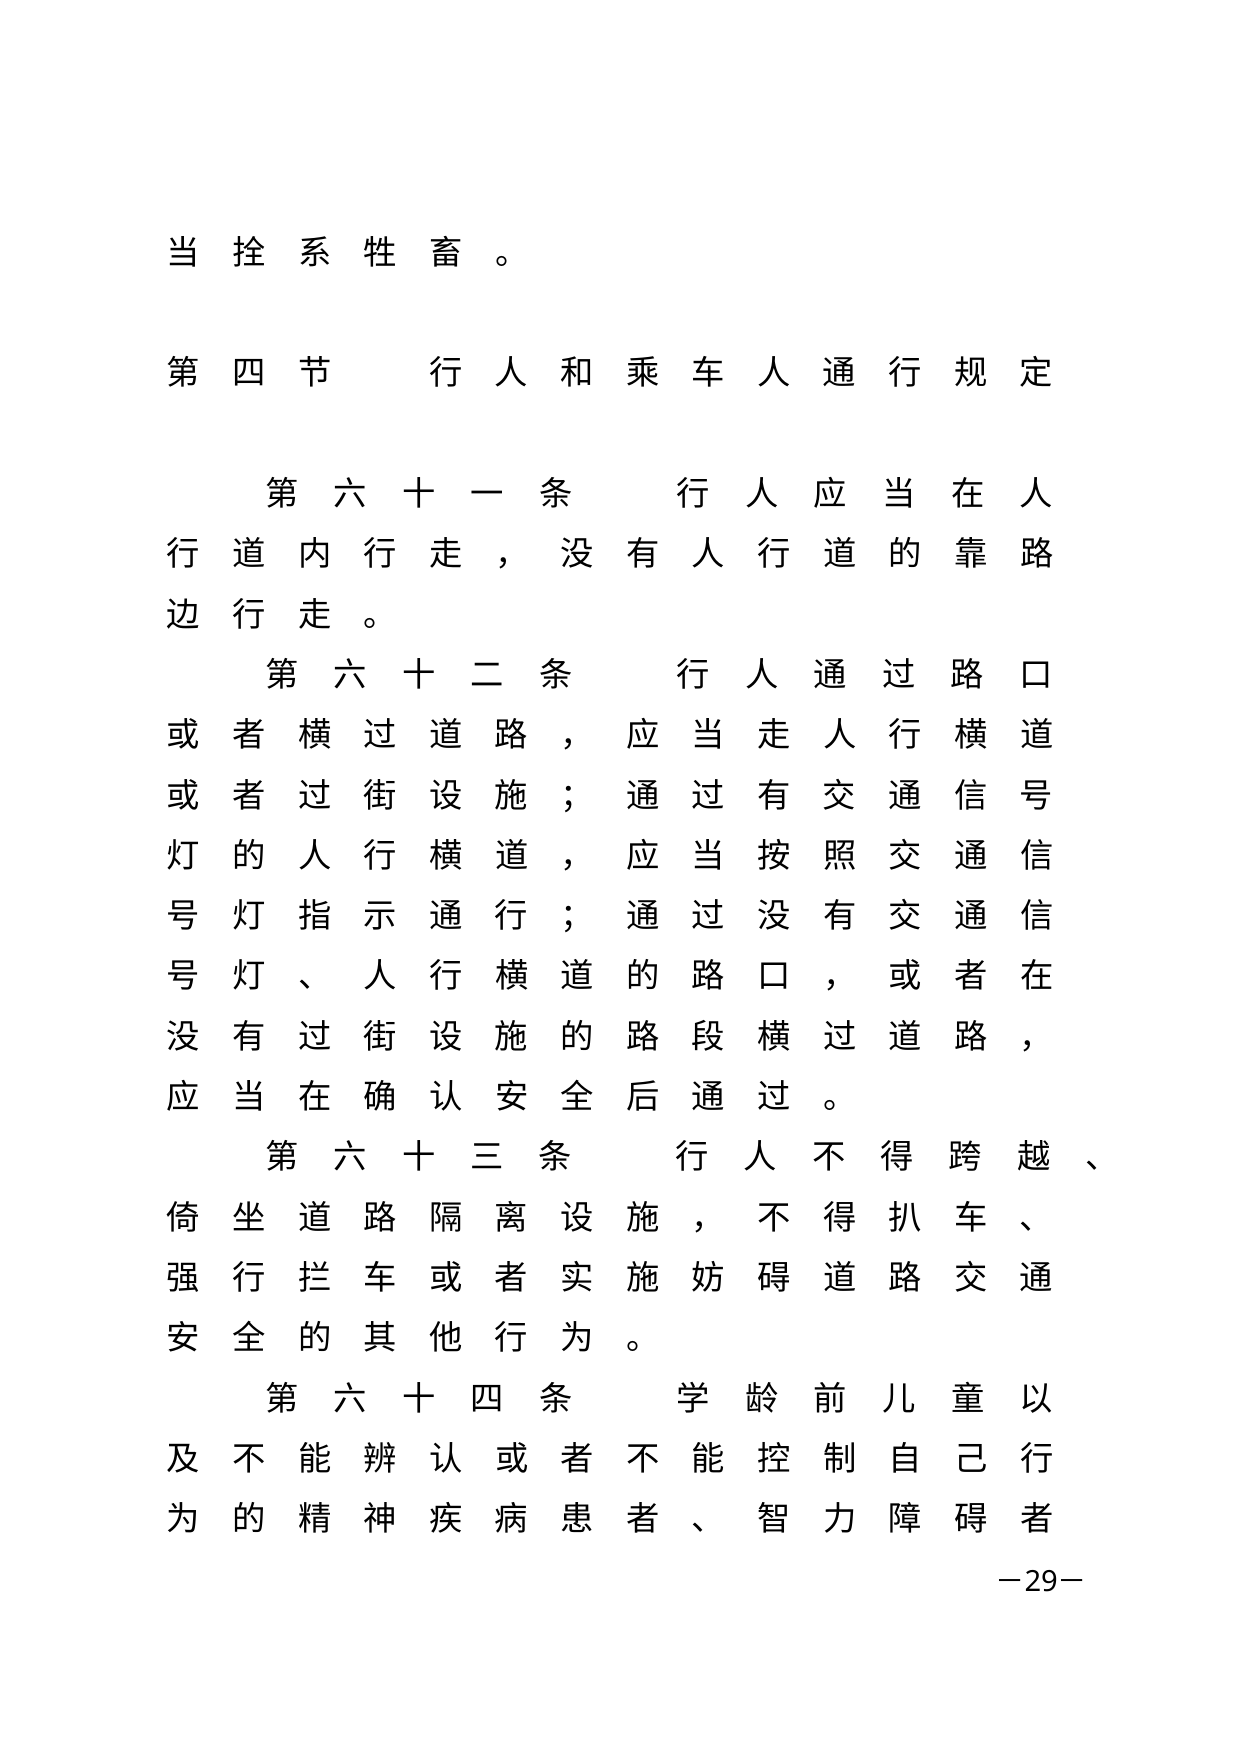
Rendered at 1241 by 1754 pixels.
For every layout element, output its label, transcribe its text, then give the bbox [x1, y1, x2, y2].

text 第六十四条 学龄前儿童以及不能辨认或者不能控制自己行为的精神疾病患者、智力障碍者在道路上通行，应当由其监护人、监护人委托的人或者对其负有管理、保护职责的人带领。 [167, 1365, 1085, 1546]
text 第六十二条 行人通过路口或者横过道路，应当走人行横道或者过街设施；通过有交通信号灯的人行横道，应当按照交通信号灯指示通行；通过没有交通信号灯、人行横道的路口，或者在没有过街设施的路段横过道路，应当在确认安全后通过。 [167, 642, 1085, 1124]
text 第四节 行人和乘车人通行规定 [167, 340, 1085, 400]
text 第六十一条 行人应当在人行道内行走，没有人行道的靠路边行走。 [167, 461, 1085, 642]
text 第六十三条 行人不得跨越、倚坐道路隔离设施，不得扒车、强行拦车或者实施妨碍道路交通安全的其他行为。 [167, 1124, 1085, 1365]
text 第六十条 驾驭畜力车，应当使用驯服的牲畜；驾驭畜力车横过道路时，驾驭人应当下车牵引牲畜；驾驭人离开车辆时，应当拴系牲畜。 [167, 219, 1085, 280]
